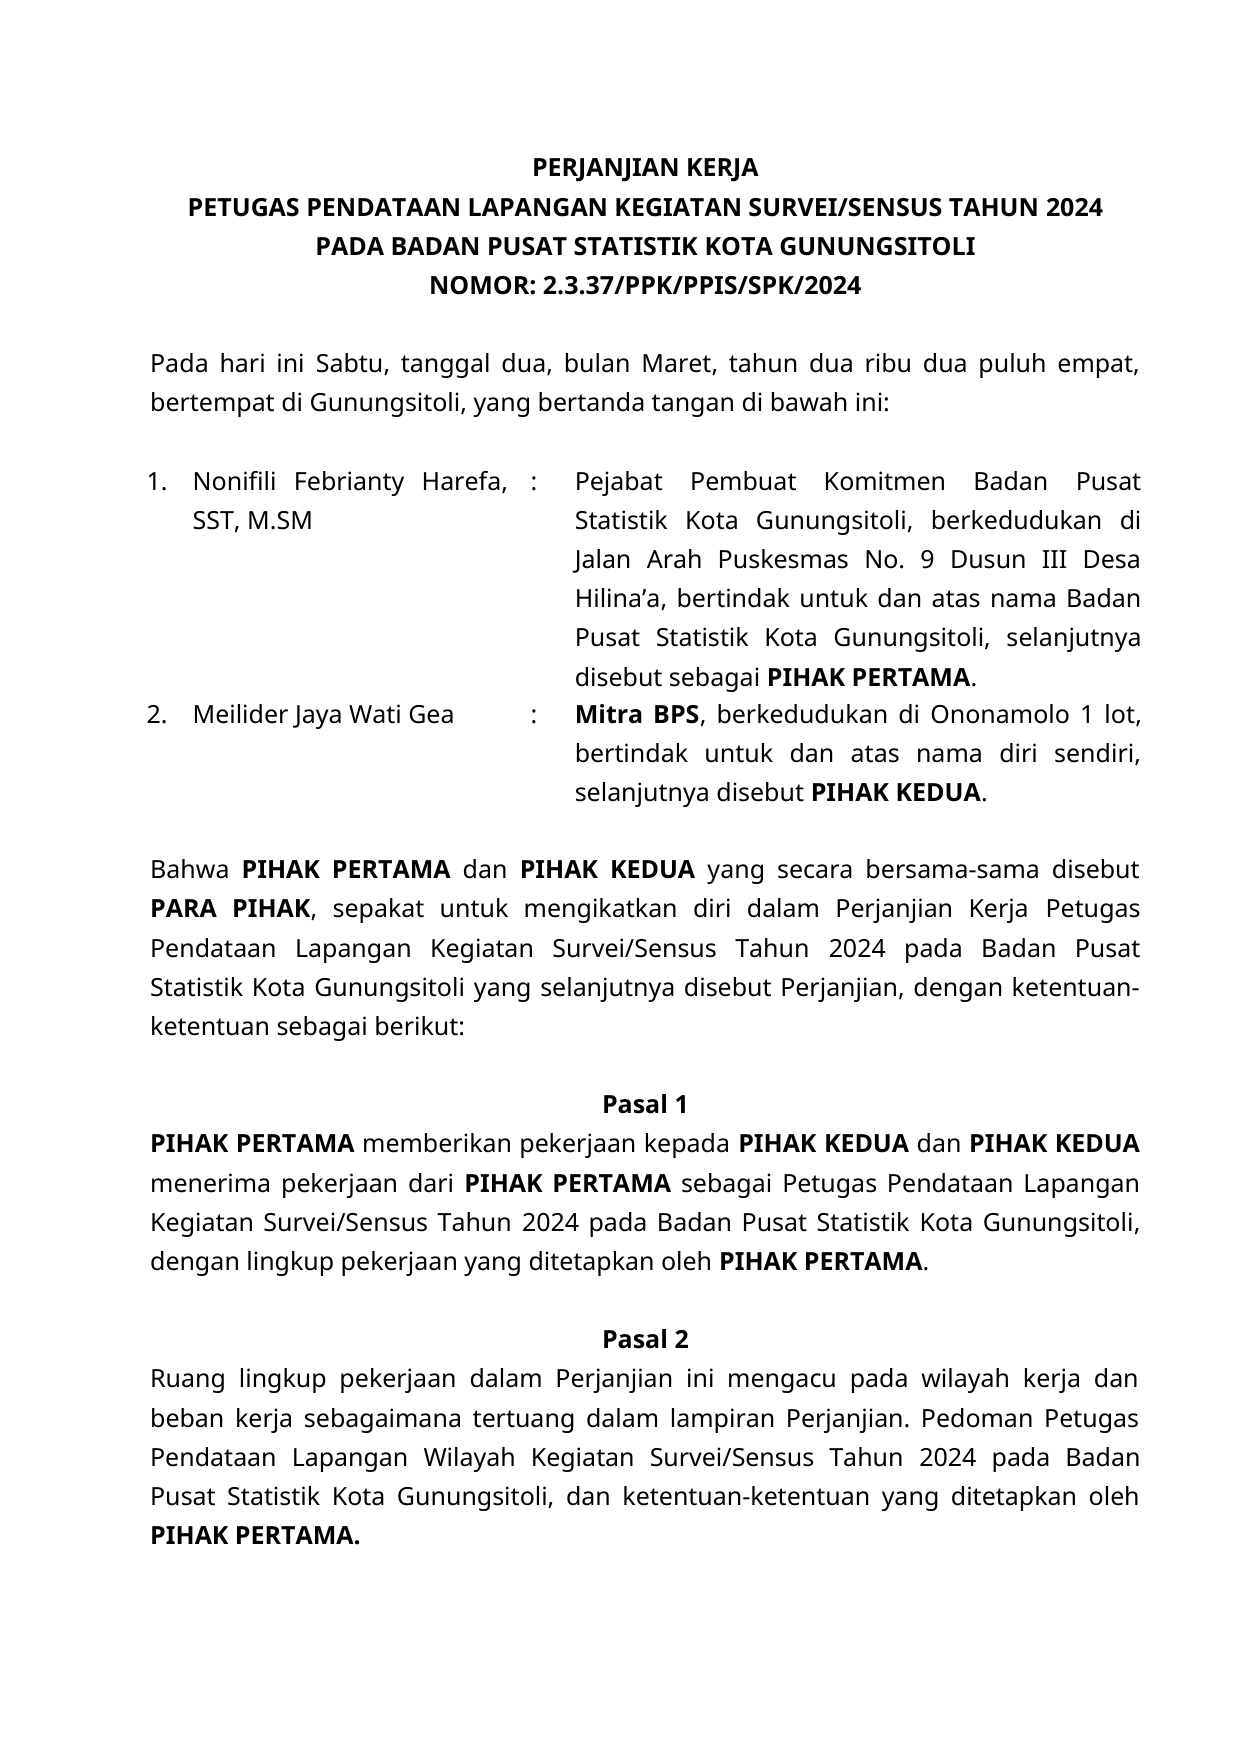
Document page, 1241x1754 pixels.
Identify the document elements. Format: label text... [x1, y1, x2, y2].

text PETUGAS PENDATAAN LAPANGAN KEGIATAN SURVEI/SENSUS TAHUN 2024 PADA BADAN PUSAT STATISTIK KOTA GUNUNGSITOLI [150, 189, 1140, 262]
text Bahwa PIHAK PERTAMA dan PIHAK KEDUA yang secara bersama-sama disebut PARA PIHAK, sepakat untuk mengikatkan diri dalam Perjanjian Kerja Petugas Pendataan Lapangan Kegiatan Survei/Sensus Tahun 2024 pada Badan Pusat Statistik Kota Gunungsitoli yang selanjutnya disebut Perjanjian, dengan ketentuan-ketentuan sebagai berikut: [150, 852, 1140, 1043]
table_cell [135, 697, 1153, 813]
text PIHAK PERTAMA memberikan pekerjaan kepada PIHAK KEDUA dan PIHAK KEDUA menerima pekerjaan dari PIHAK PERTAMA sebagai Petugas Pendataan Lapangan Kegiatan Survei/Sensus Tahun 2024 pada Badan Pusat Statistik Kota Gunungsitoli, dengan lingkup pekerjaan yang ditetapkan oleh PIHAK PERTAMA. [150, 1126, 1140, 1278]
text Pasal 2 [150, 1322, 1140, 1356]
text PERJANJIAN KERJA [150, 150, 1140, 184]
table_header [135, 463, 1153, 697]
text Pada hari ini Sabtu, tanggal dua, bulan Maret, tahun dua ribu dua puluh empat, bertempat di Gunungsitoli, yang bertanda tangan di bawah ini: [150, 346, 1140, 419]
text Ruang lingkup pekerjaan dalam Perjanjian ini mengacu pada wilayah kerja dan beban kerja sebagaimana tertuang dalam lampiran Perjanjian. Pedoman Petugas Pendataan Lapangan Wilayah Kegiatan Survei/Sensus Tahun 2024 pada Badan Pusat Statistik Kota Gunungsitoli, dan ketentuan-ketentuan yang ditetapkan oleh PIHAK PERTAMA. [150, 1361, 1140, 1552]
text NOMOR: 2.3.37/PPK/PPIS/SPK/2024 [150, 267, 1140, 302]
text Pasal 1 [150, 1087, 1140, 1121]
